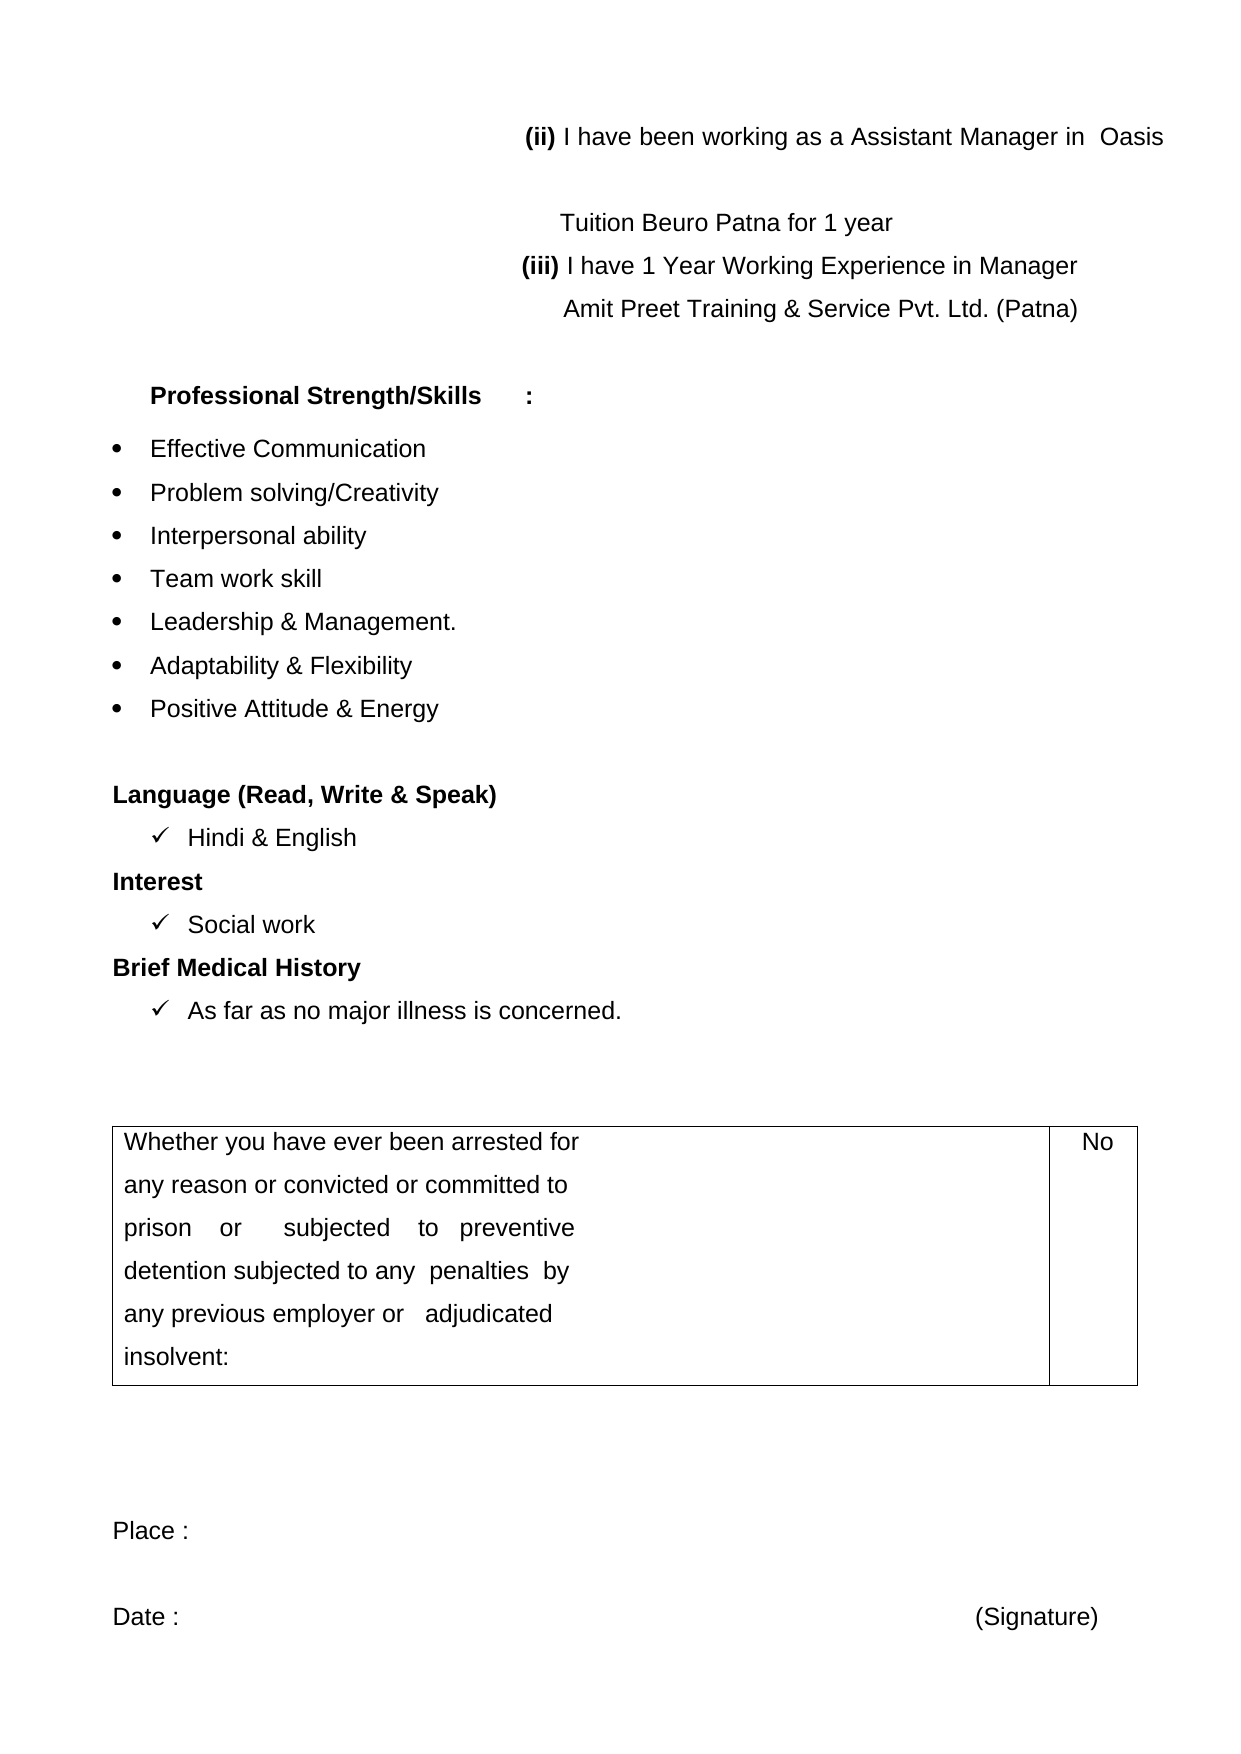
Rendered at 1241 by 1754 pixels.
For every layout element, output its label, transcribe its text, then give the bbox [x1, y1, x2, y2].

list Hindi & English [150, 823, 1165, 852]
text Professional Strength/Skills : [150, 381, 1128, 409]
list Adaptability & Flexibility [112, 651, 1165, 679]
text Interest [112, 867, 1165, 895]
text Amit Preet Training & Service Pvt. Ltd. (Patna) [93, 294, 1165, 323]
list Leadership & Management. [112, 607, 1165, 636]
table_header Whether you have ever been arrested for any reason or convicted or committed to prison or subjected to preventive detention subjected to any penalties by any previous employer or adjudicated insolvent: [113, 1127, 1049, 1385]
list Positive Attitude & Energy [112, 694, 1165, 723]
text (iii) I have 1 Year Working Experience in Manager [93, 251, 1165, 280]
table_header No [1050, 1127, 1137, 1385]
text (ii) I have been working as a Assistant Manager in Oasis Tuition Beuro Patna for 1 year [93, 122, 1165, 237]
text Date : (Signature) [112, 1602, 1165, 1631]
list Social work [150, 910, 1165, 938]
text Place : [112, 1516, 1165, 1544]
list As far as no major illness is concerned. [150, 996, 1165, 1025]
text Language (Read, Write & Speak) [112, 780, 1165, 809]
text Brief Medical History [112, 953, 1165, 982]
list Effective Communication [112, 434, 1165, 463]
list Interpersonal ability [112, 521, 1165, 550]
list Problem solving/Creativity [112, 478, 1165, 507]
list Team work skill [112, 564, 1165, 593]
